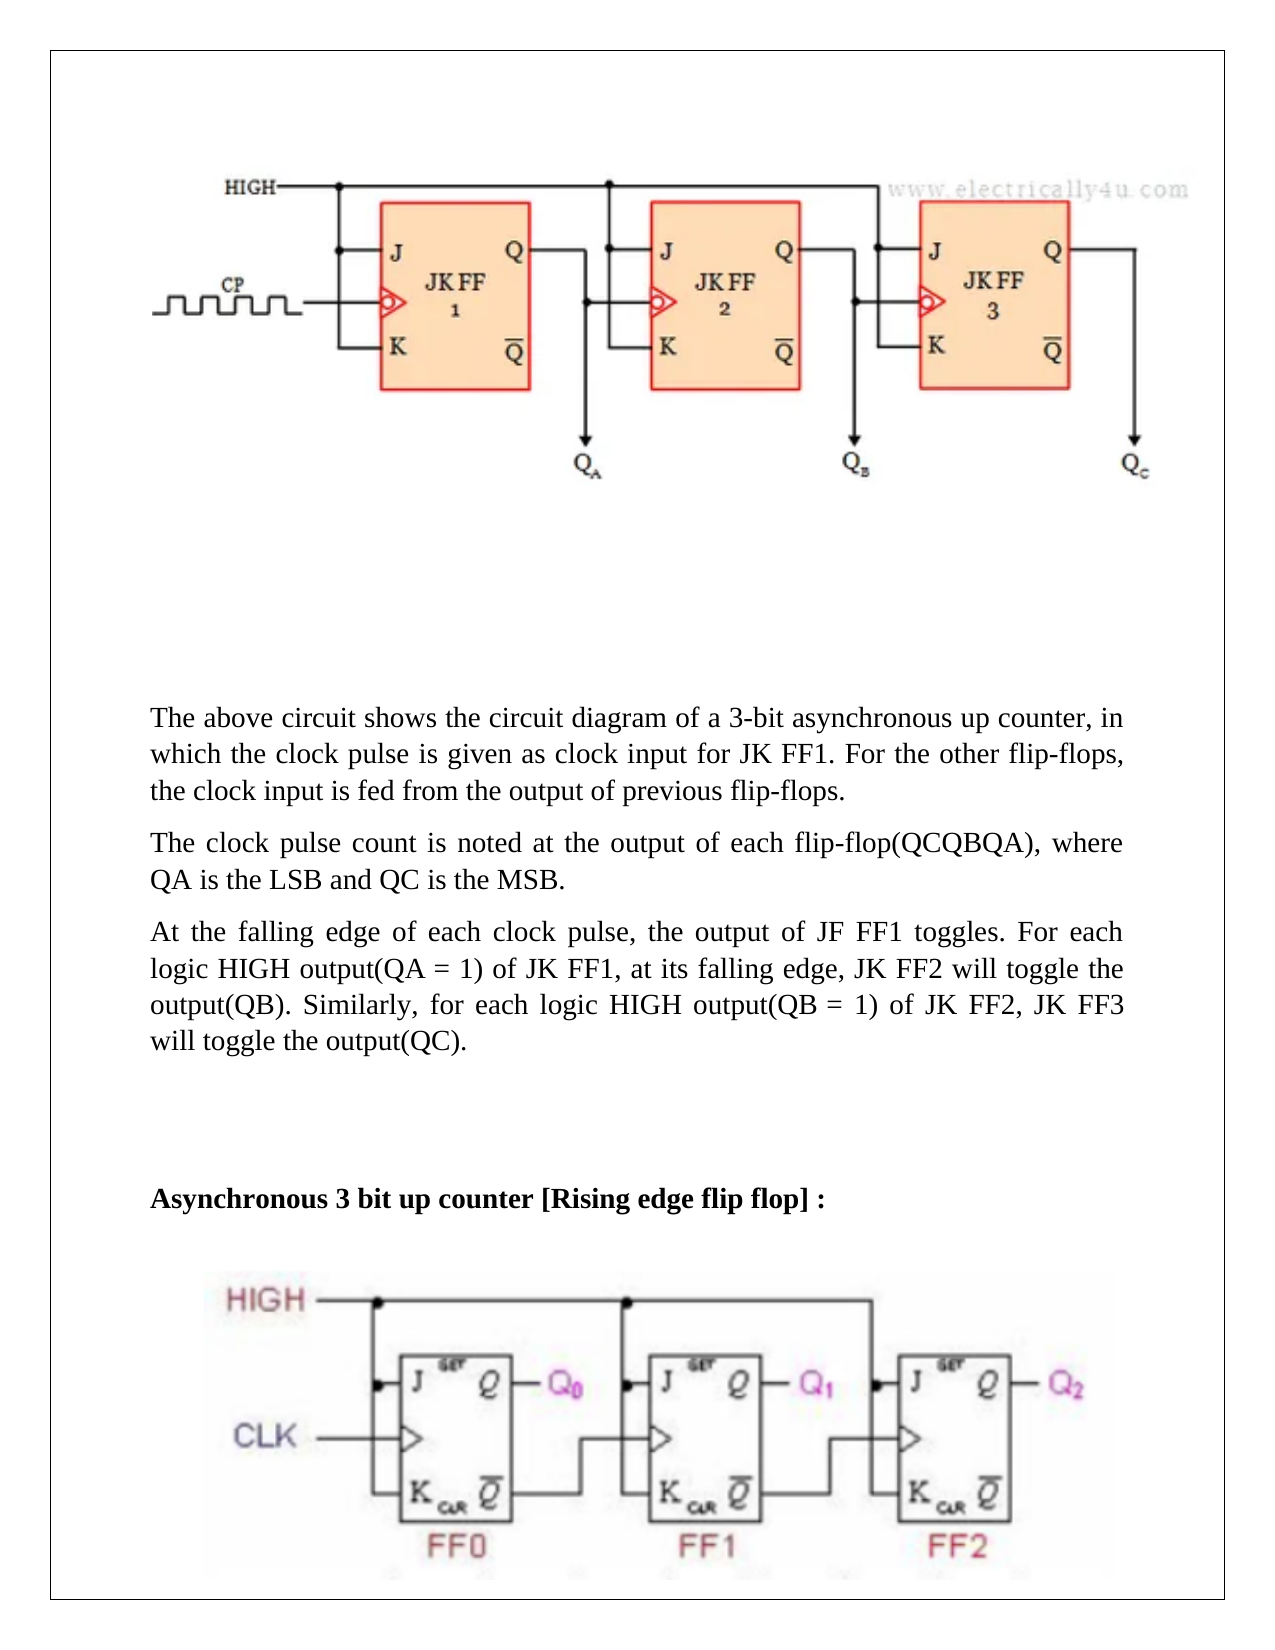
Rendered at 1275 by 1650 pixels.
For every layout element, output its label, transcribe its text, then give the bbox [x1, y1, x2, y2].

text At the falling edge of each clock pulse, the output of JF FF1 toggles. For each logic HIGH output(QA = 1) of JK FF1, at its falling edge, JK FF2 will toggle the output(QB). Similarly, for each logic HIGH output(QB = 1) of JK FF2, JK FF3 will toggle the output(QC). [150, 914, 1125, 1057]
text The clock pulse count is noted at the output of each flip-flop(QCQBQA), where QA is the LSB and QC is the MSB. [150, 826, 1125, 895]
text Asynchronous 3 bit up counter [Rising edge flip flop] : [150, 1181, 1125, 1215]
picture [193, 1270, 1125, 1580]
text The above circuit shows the circuit diagram of a 3-bit asynchronous up counter, in which the clock pulse is given as clock input for JK FF1. For the other flip-flops, the clock input is fed from the output of previous flip-flops. [150, 701, 1125, 806]
picture [152, 166, 1200, 487]
